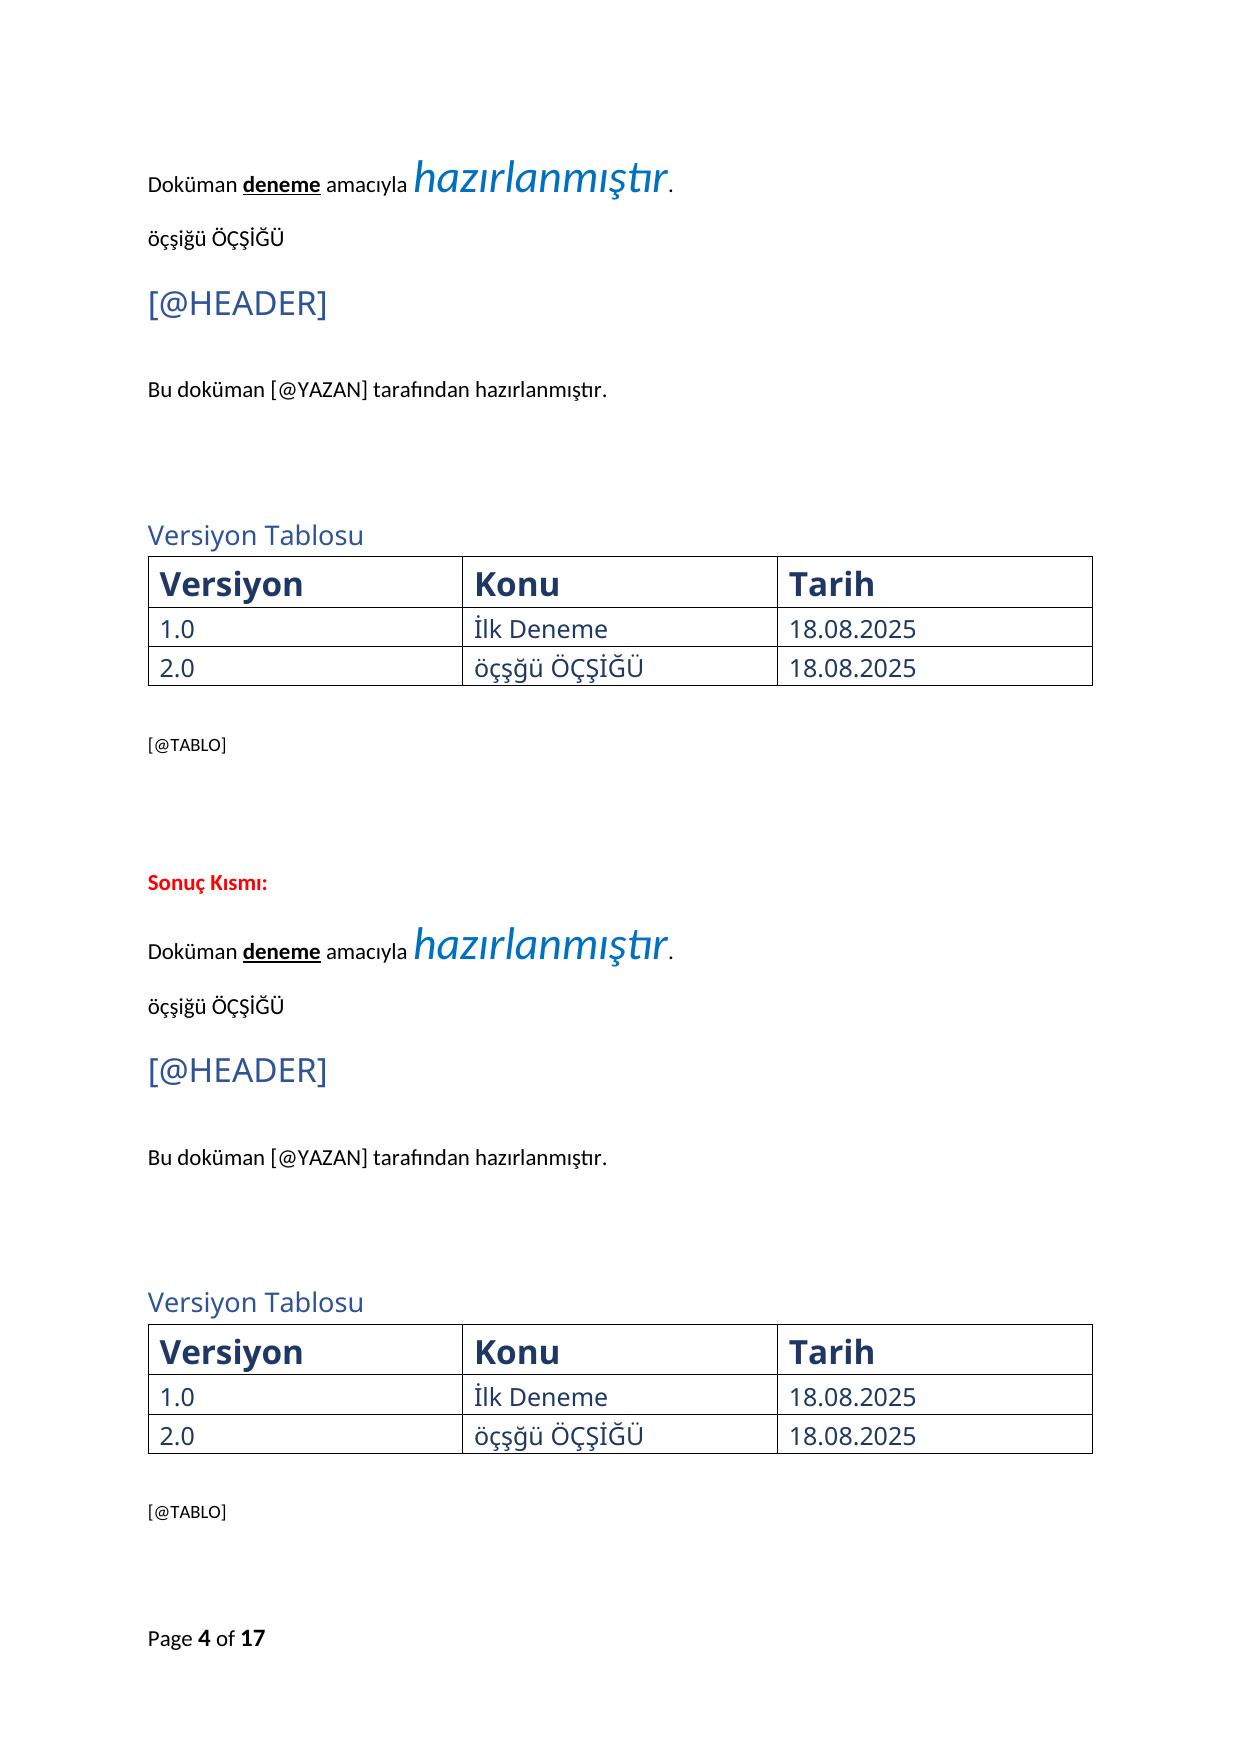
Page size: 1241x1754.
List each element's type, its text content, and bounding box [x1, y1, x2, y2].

text Bu doküman [@YAZAN] tarafından hazırlanmıştır. [148, 1143, 1093, 1171]
text [@TABLO] [148, 1501, 1093, 1523]
table_header Versiyon [149, 557, 462, 607]
text Sonuç Kısmı: [148, 868, 1093, 896]
table_cell İlk Deneme [463, 1375, 777, 1413]
table_header Tarih [778, 557, 1092, 607]
text öçşiğü ÖÇŞİĞÜ [148, 992, 1093, 1020]
table_cell öçşğü ÖÇŞİĞÜ [463, 647, 777, 685]
subtitle Versiyon Tablosu [148, 1284, 1093, 1321]
table_cell 1.0 [149, 1375, 462, 1413]
table_cell 1.0 [149, 608, 462, 646]
table_cell 18.08.2025 [778, 647, 1092, 685]
subtitle [@HEADER] [148, 1047, 1093, 1093]
table_cell öçşğü ÖÇŞİĞÜ [463, 1415, 777, 1453]
table_cell 18.08.2025 [778, 608, 1092, 646]
text Doküman deneme amacıyla hazırlanmıştır. [148, 915, 1093, 971]
table_cell 2.0 [149, 1415, 462, 1453]
table_header Tarih [778, 1325, 1092, 1374]
table_header Versiyon [149, 1325, 462, 1374]
subtitle Versiyon Tablosu [148, 516, 1093, 553]
table_header Konu [463, 557, 777, 607]
table_cell 2.0 [149, 647, 462, 685]
text öçşiğü ÖÇŞİĞÜ [148, 224, 1093, 253]
text Bu doküman [@YAZAN] tarafından hazırlanmıştır. [148, 376, 1093, 404]
subtitle [@HEADER] [148, 280, 1093, 325]
text [@TABLO] [148, 733, 1093, 756]
text Doküman deneme amacıyla hazırlanmıştır. [148, 148, 1093, 203]
table_header Konu [463, 1325, 777, 1374]
table_cell İlk Deneme [463, 608, 777, 646]
table_cell 18.08.2025 [778, 1375, 1092, 1413]
table_cell 18.08.2025 [778, 1415, 1092, 1453]
